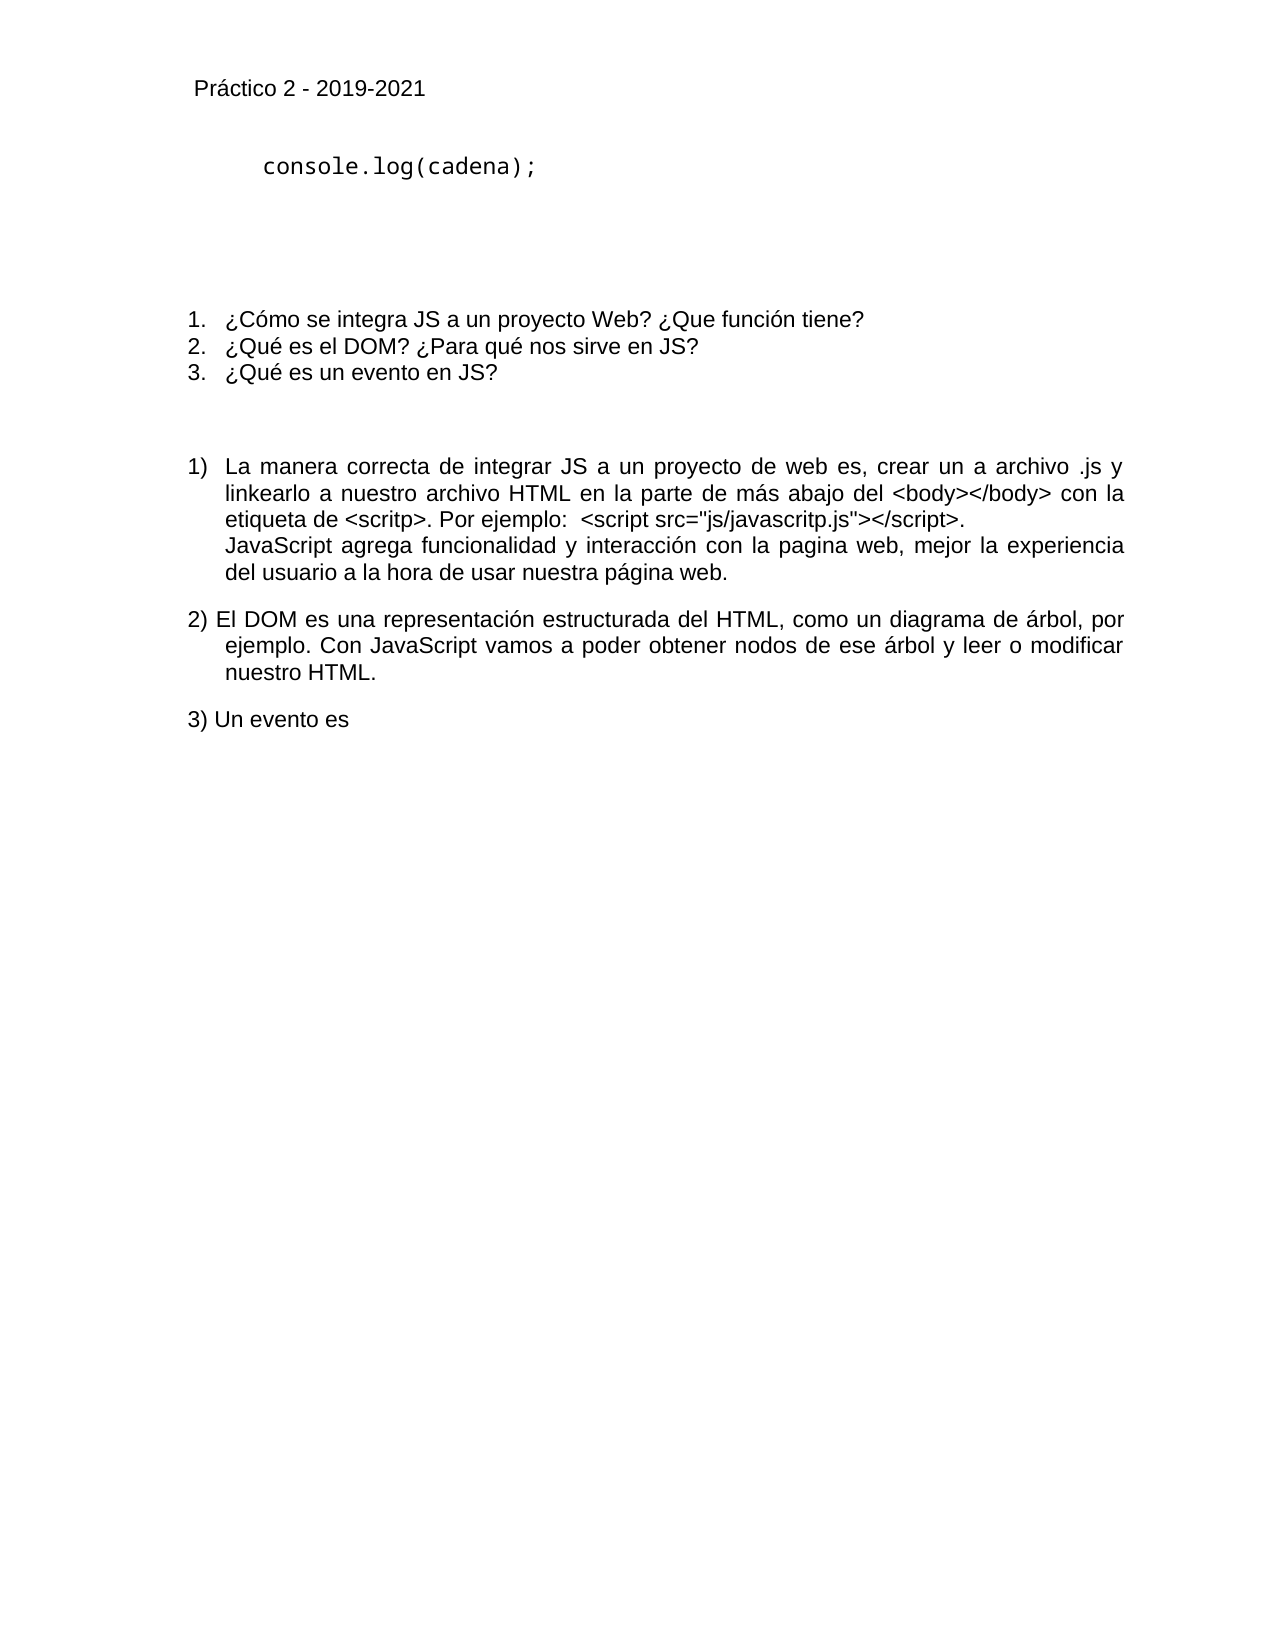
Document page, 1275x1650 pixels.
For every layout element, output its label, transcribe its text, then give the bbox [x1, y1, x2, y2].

text 2) El DOM es una representación estructurada del HTML, como un diagrama de árbol, por ejemplo. Con JavaScript vamos a poder obtener nodos de ese árbol y leer o modificar nuestro HTML. [187, 606, 1125, 685]
text console.log(cadena); [262, 150, 1125, 181]
list ¿Qué es un evento en JS? [187, 359, 1125, 385]
list ¿Cómo se integra JS a un proyecto Web? ¿Que función tiene? [187, 306, 1125, 333]
list La manera correcta de integrar JS a un proyecto de web es, crear un a archivo .js y linkearlo a nuestro archivo HTML en la parte de más abajo del <body></body> con la etiqueta de <scritp>. Por ejemplo: <script src="js/javascritp.js"></script>. [187, 453, 1125, 532]
list ¿Qué es el DOM? ¿Para qué nos sirve en JS? [187, 333, 1125, 359]
list JavaScript agrega funcionalidad y interacción con la pagina web, mejor la experiencia del usuario a la hora de usar nuestra página web. [225, 532, 1125, 585]
text 3) Un evento es [187, 706, 1125, 732]
